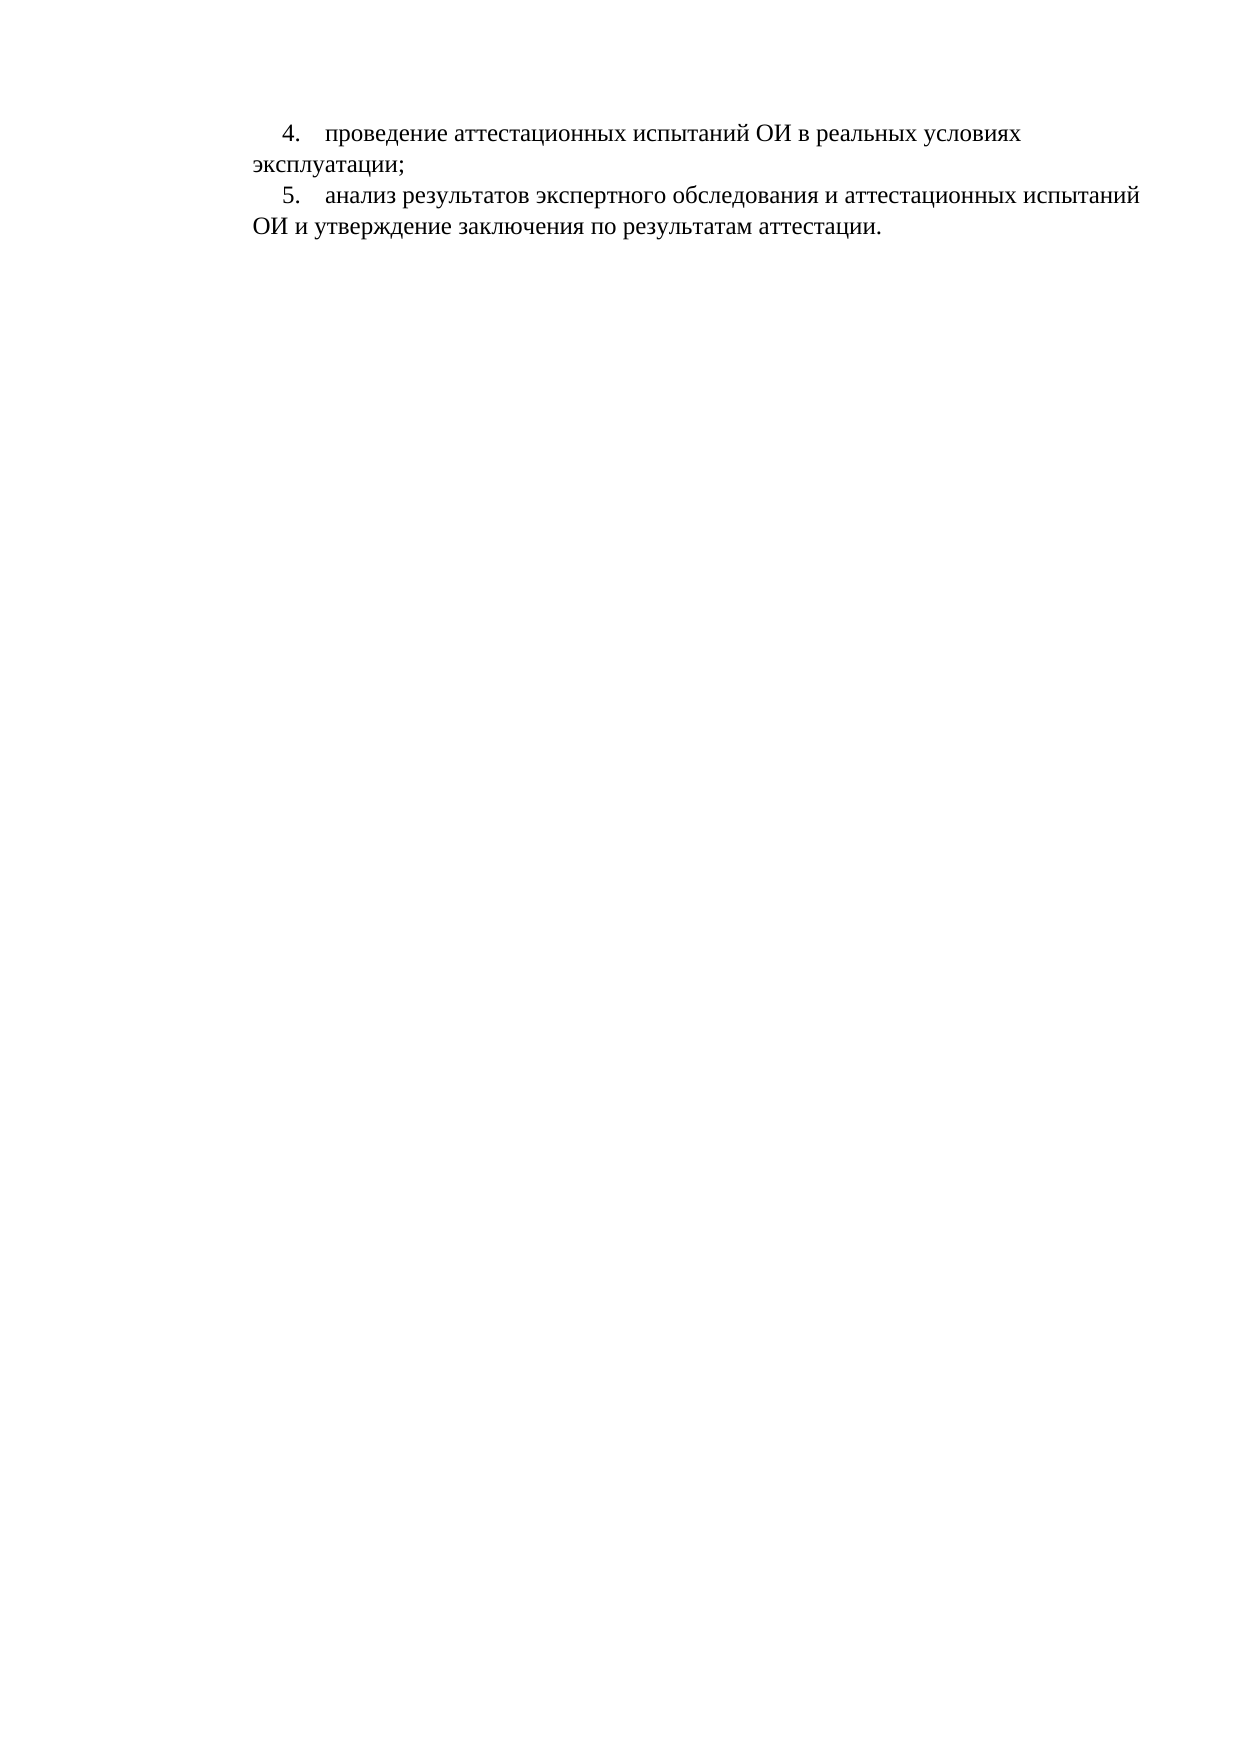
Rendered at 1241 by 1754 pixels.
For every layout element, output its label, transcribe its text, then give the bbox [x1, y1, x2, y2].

list анализ результатов экспертного обследования и аттестационных испытаний ОИ и утверждение заключения по результатам аттестации. [252, 180, 1152, 240]
list проведение аттестационных испытаний ОИ в реальных условиях эксплуатации; [252, 118, 1152, 178]
